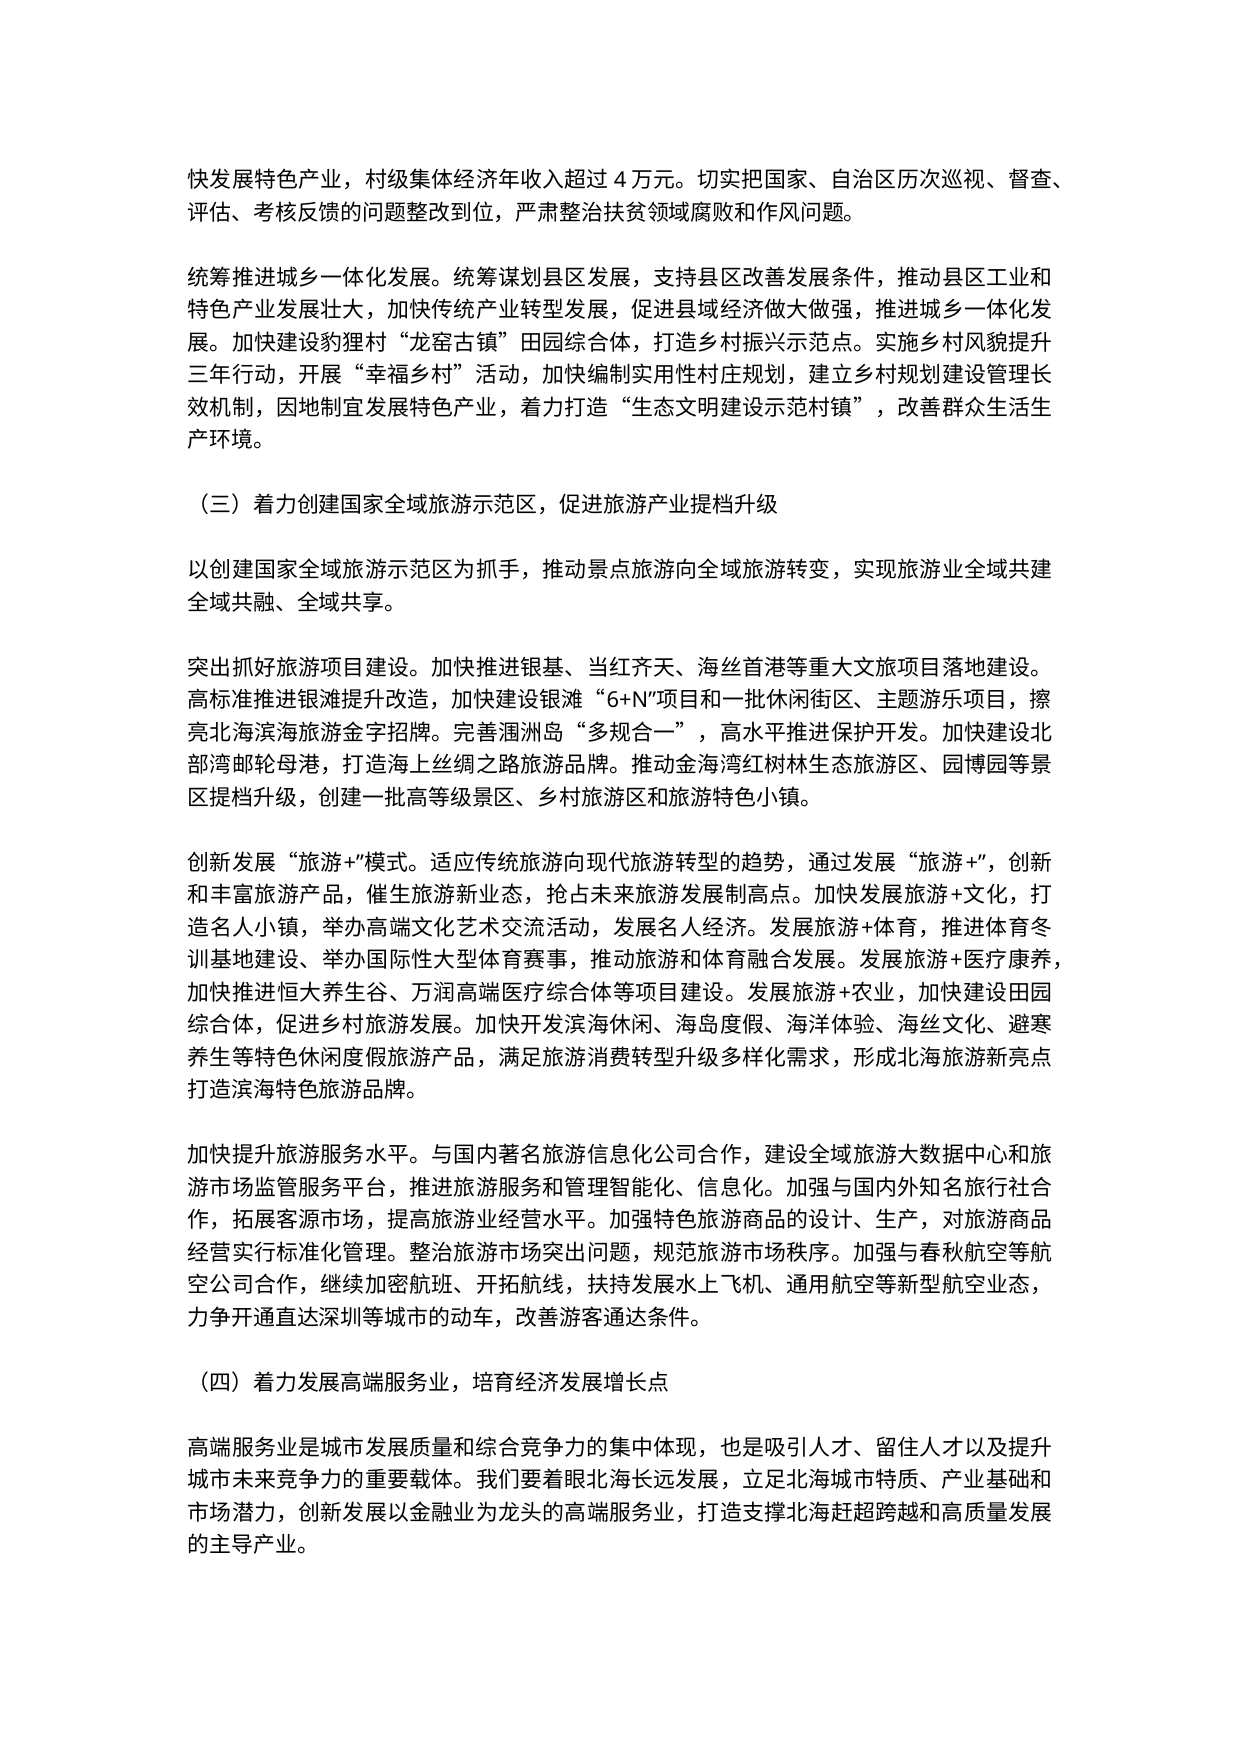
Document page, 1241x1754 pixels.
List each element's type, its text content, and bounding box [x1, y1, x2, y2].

text 突出抓好旅游项目建设。加快推进银基、当红齐天、海丝首港等重大文旅项目落地建设。高标准推进银滩提升改造，加快建设银滩“6+N”项目和一批休闲街区、主题游乐项目，擦亮北海滨海旅游金字招牌。完善涠洲岛“多规合一”，高水平推进保护开发。加快建设北部湾邮轮母港，打造海上丝绸之路旅游品牌。推动金海湾红树林生态旅游区、园博园等景区提档升级，创建一批高等级景区、乡村旅游区和旅游特色小镇。 [187, 649, 1053, 812]
text 以创建国家全域旅游示范区为抓手，推动景点旅游向全域旅游转变，实现旅游业全域共建、全域共融、全域共享。 [187, 552, 1053, 617]
text 统筹推进城乡一体化发展。统筹谋划县区发展，支持县区改善发展条件，推动县区工业和特色产业发展壮大，加快传统产业转型发展，促进县域经济做大做强，推进城乡一体化发展。加快建设豹狸村“龙窑古镇”田园综合体，打造乡村振兴示范点。实施乡村风貌提升三年行动，开展“幸福乡村”活动，加快编制实用性村庄规划，建立乡村规划建设管理长效机制，因地制宜发展特色产业，着力打造“生态文明建设示范村镇”，改善群众生活生产环境。 [187, 259, 1053, 454]
text （四）着力发展高端服务业，培育经济发展增长点 [187, 1364, 1053, 1397]
text 加快提升旅游服务水平。与国内著名旅游信息化公司合作，建设全域旅游大数据中心和旅游市场监管服务平台，推进旅游服务和管理智能化、信息化。加强与国内外知名旅行社合作，拓展客源市场，提高旅游业经营水平。加强特色旅游商品的设计、生产，对旅游商品经营实行标准化管理。整治旅游市场突出问题，规范旅游市场秩序。加强与春秋航空等航空公司合作，继续加密航班、开拓航线，扶持发展水上飞机、通用航空等新型航空业态，力争开通直达深圳等城市的动车，改善游客通达条件。 [187, 1137, 1053, 1332]
text 高端服务业是城市发展质量和综合竞争力的集中体现，也是吸引人才、留住人才以及提升城市未来竞争力的重要载体。我们要着眼北海长远发展，立足北海城市特质、产业基础和市场潜力，创新发展以金融业为龙头的高端服务业，打造支撑北海赶超跨越和高质量发展的主导产业。 [187, 1429, 1053, 1559]
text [187, 162, 1053, 227]
text 创新发展“旅游+”模式。适应传统旅游向现代旅游转型的趋势，通过发展“旅游+”，创新和丰富旅游产品，催生旅游新业态，抢占未来旅游发展制高点。加快发展旅游+文化，打造名人小镇，举办高端文化艺术交流活动，发展名人经济。发展旅游+体育，推进体育冬训基地建设、举办国际性大型体育赛事，推动旅游和体育融合发展。发展旅游+医疗康养，加快推进恒大养生谷、万润高端医疗综合体等项目建设。发展旅游+农业，加快建设田园综合体，促进乡村旅游发展。加快开发滨海休闲、海岛度假、海洋体验、海丝文化、避寒养生等特色休闲度假旅游产品，满足旅游消费转型升级多样化需求，形成北海旅游新亮点，打造滨海特色旅游品牌。 [187, 844, 1053, 1104]
text （三）着力创建国家全域旅游示范区，促进旅游产业提档升级 [187, 487, 1053, 519]
